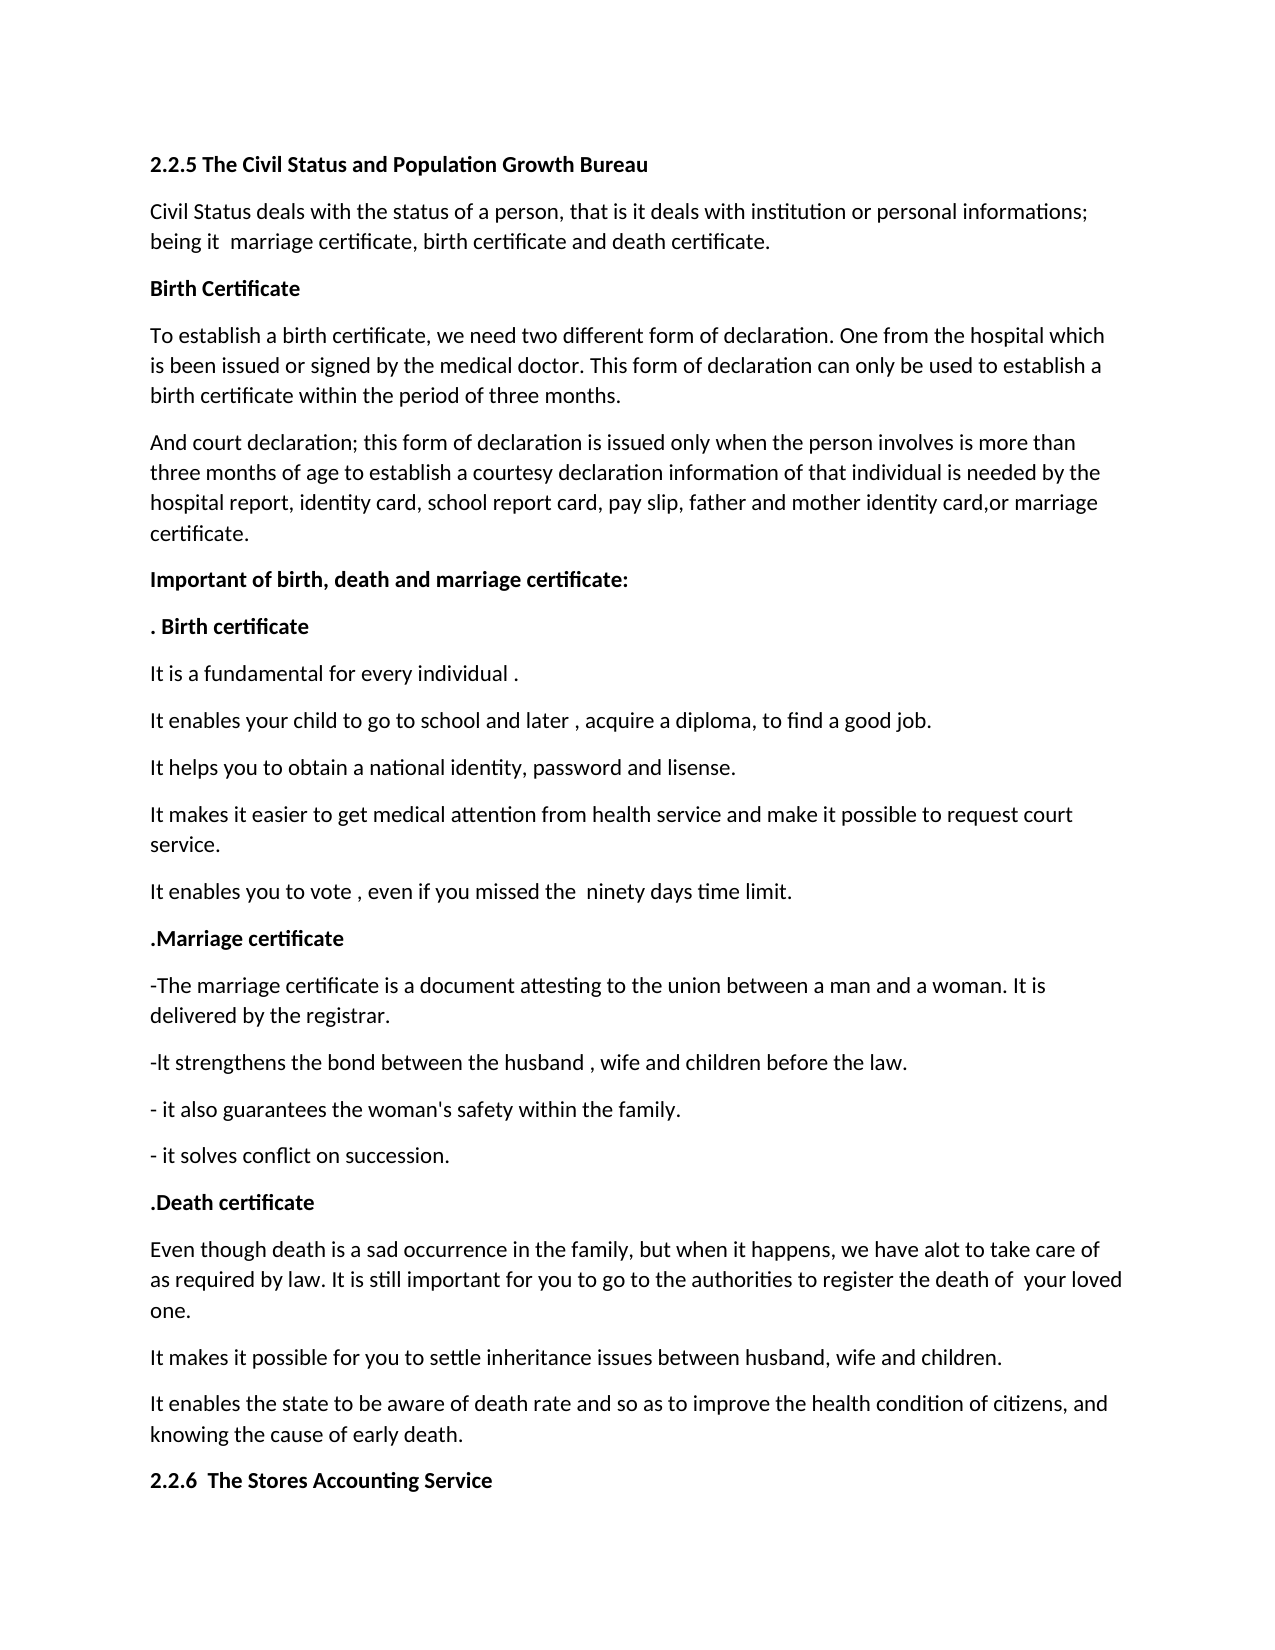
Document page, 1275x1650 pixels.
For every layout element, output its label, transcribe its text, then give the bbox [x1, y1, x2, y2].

text It makes it possible for you to settle inheritance issues between husband, wife and children. [150, 1343, 1125, 1371]
text It enables you to vote , even if you missed the ninety days time limit. [150, 877, 1125, 905]
text Civil Status deals with the status of a person, that is it deals with institution or personal informations; being it marriage certificate, birth certificate and death certificate. [150, 197, 1125, 255]
text Important of birth, death and marriage certificate: [150, 566, 1125, 594]
text 2.2.6 The Stores Accounting Service [150, 1467, 1125, 1495]
text -The marriage certificate is a document attesting to the union between a man and a woman. It is delivered by the registrar. [150, 971, 1125, 1029]
text -lt strengthens the bond between the husband , wife and children before the law. [150, 1048, 1125, 1076]
text Birth Certificate [150, 274, 1125, 302]
text It enables your child to go to school and later , acquire a diploma, to find a good job. [150, 706, 1125, 734]
text .Death certificate [150, 1188, 1125, 1217]
text .Marriage certificate [150, 924, 1125, 952]
text It helps you to obtain a national identity, password and lisense. [150, 753, 1125, 781]
text - it solves conflict on succession. [150, 1142, 1125, 1170]
text 2.2.5 The Civil Status and Population Growth Bureau [150, 150, 1125, 178]
text To establish a birth certificate, we need two different form of declaration. One from the hospital which is been issued or signed by the medical doctor. This form of declaration can only be used to establish a birth certificate within the period of three months. [150, 321, 1125, 409]
text It is a fundamental for every individual . [150, 659, 1125, 687]
text . Birth certificate [150, 612, 1125, 641]
text - it also guarantees the woman's safety within the family. [150, 1095, 1125, 1123]
text Even though death is a sad occurrence in the family, but when it happens, we have alot to take care of as required by law. It is still important for you to go to the authorities to register the death of your loved one. [150, 1235, 1125, 1324]
text And court declaration; this form of declaration is issued only when the person involves is more than three months of age to establish a courtesy declaration information of that individual is needed by the hospital report, identity card, school report card, pay slip, father and mother identity card,or marriage certificate. [150, 428, 1125, 547]
text It makes it easier to get medical attention from health service and make it possible to request court service. [150, 800, 1125, 858]
text It enables the state to be aware of death rate and so as to improve the health condition of citizens, and knowing the cause of early death. [150, 1389, 1125, 1448]
